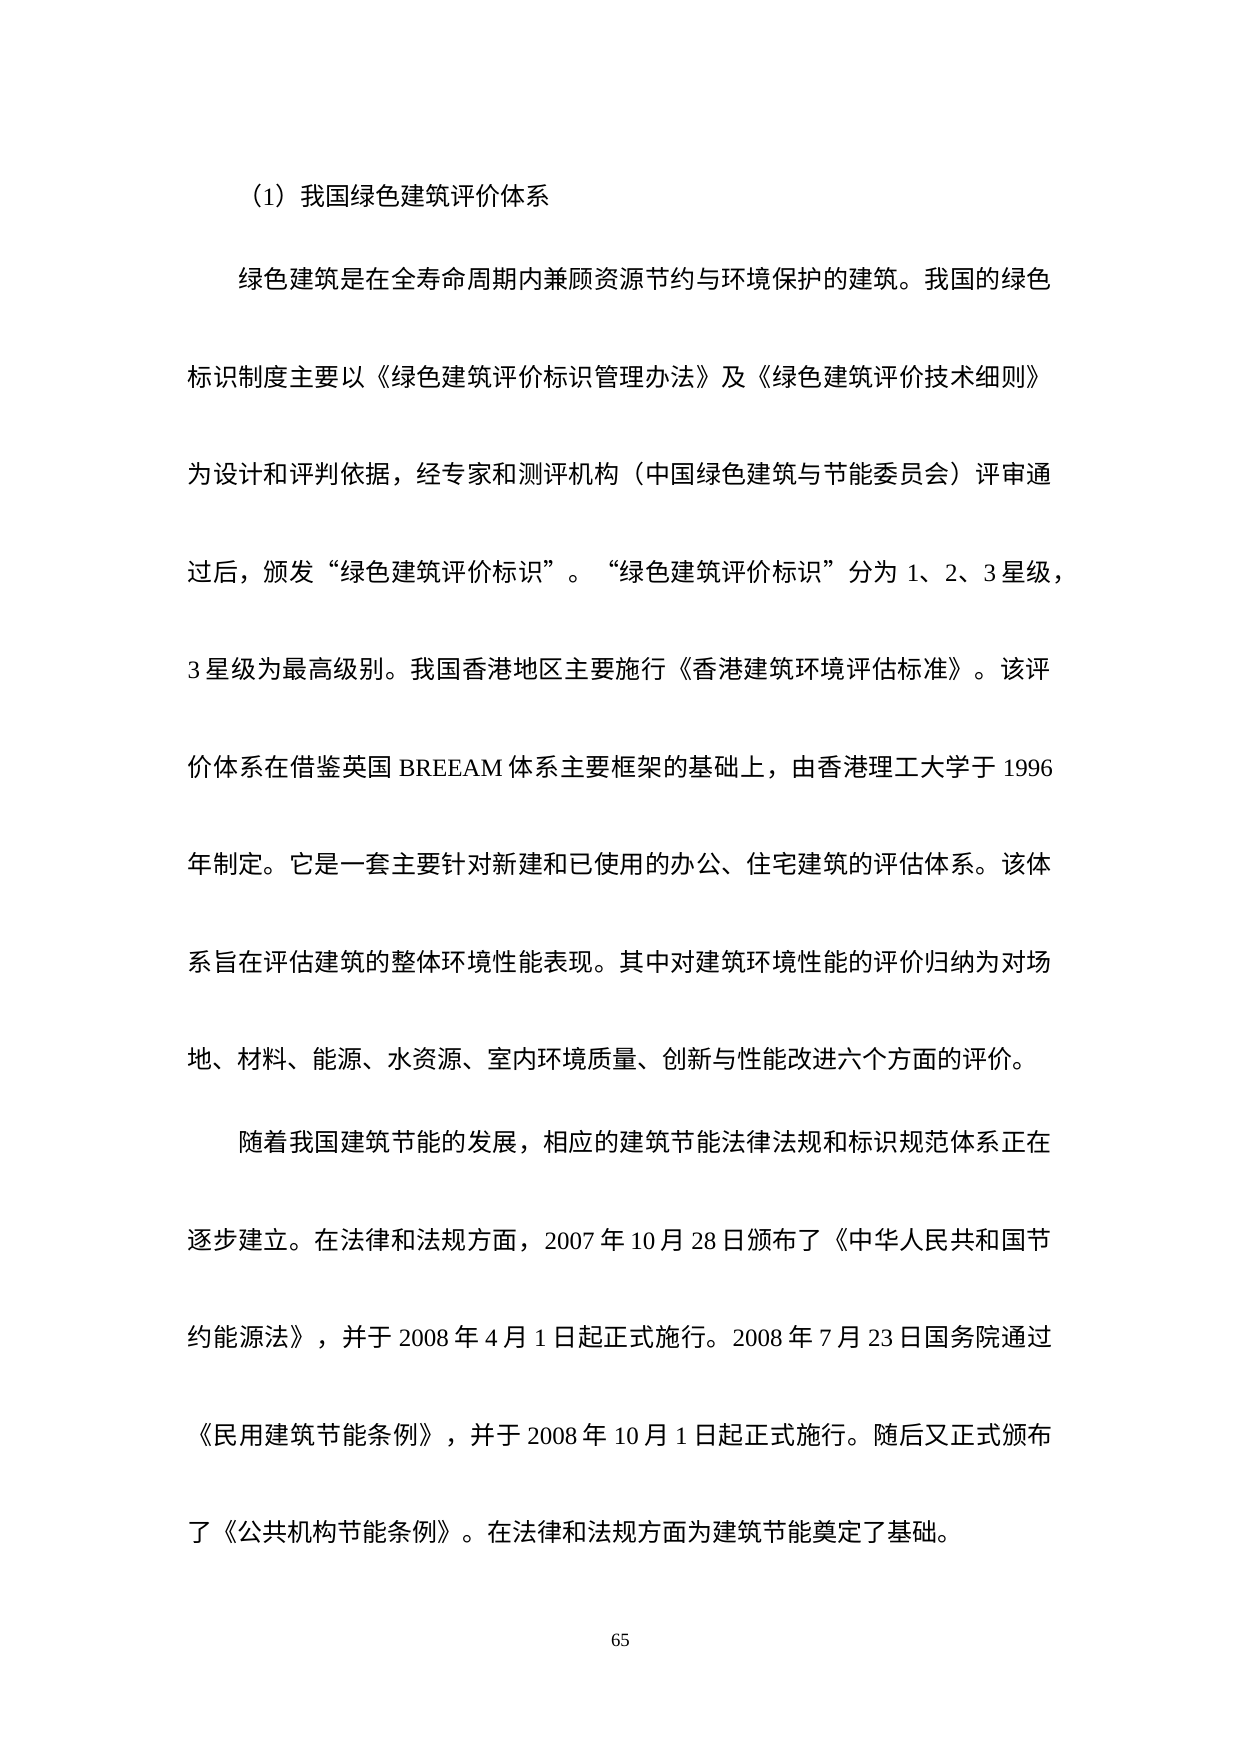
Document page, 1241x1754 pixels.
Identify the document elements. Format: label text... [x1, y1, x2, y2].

text 随着我国建筑节能的发展，相应的建筑节能法律法规和标识规范体系正在逐步建立。在法律和法规方面，2007年10月28日颁布了《中华人民共和国节约能源法》，并于2008年4月1日起正式施行。2008年7月23日国务院通过《民用建筑节能条例》，并于2008年10月1日起正式施行。随后又正式颁布了《公共机构节能条例》。在法律和法规方面为建筑节能奠定了基础。 [187, 1108, 1053, 1563]
text （1）我国绿色建筑评价体系 [187, 162, 1053, 227]
text 绿色建筑是在全寿命周期内兼顾资源节约与环境保护的建筑。我国的绿色标识制度主要以《绿色建筑评价标识管理办法》及《绿色建筑评价技术细则》为设计和评判依据，经专家和测评机构（中国绿色建筑与节能委员会）评审通过后，颁发“绿色建筑评价标识”。“绿色建筑评价标识”分为1、2、3星级，3星级为最高级别。我国香港地区主要施行《香港建筑环境评估标准》。该评价体系在借鉴英国BREEAM体系主要框架的基础上，由香港理工大学于1996年制定。它是一套主要针对新建和已使用的办公、住宅建筑的评估体系。该体系旨在评估建筑的整体环境性能表现。其中对建筑环境性能的评价归纳为对场地、材料、能源、水资源、室内环境质量、创新与性能改进六个方面的评价。 [187, 245, 1053, 1090]
